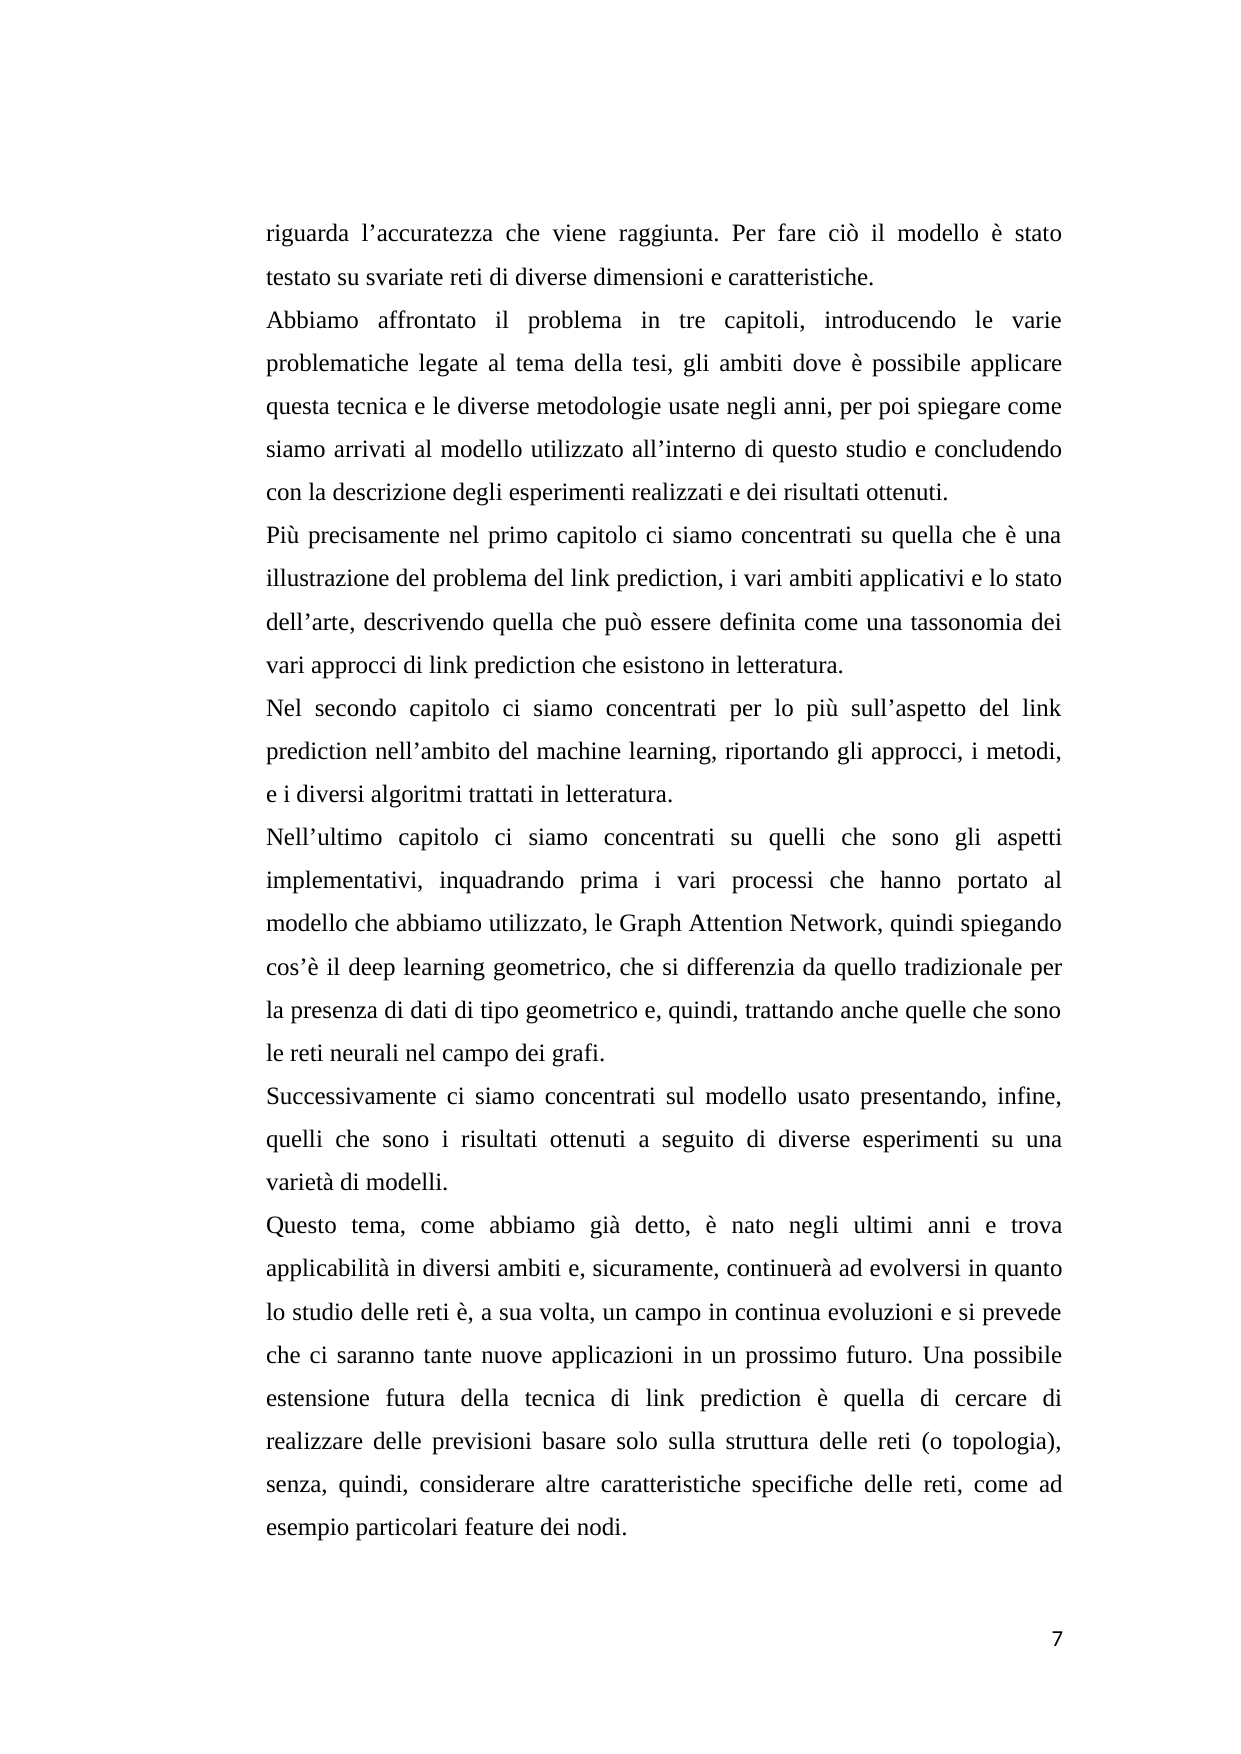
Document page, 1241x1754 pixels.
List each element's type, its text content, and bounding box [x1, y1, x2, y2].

text Più precisamente nel primo capitolo ci siamo concentrati su quella che è una illustrazione del problema del link prediction, i vari ambiti applicativi e lo stato dell’arte, descrivendo quella che può essere definita come una tassonomia dei vari approcci di link prediction che esistono in letteratura. [266, 520, 1063, 678]
text Questo tema, come abbiamo già detto, è nato negli ultimi anni e trova applicabilità in diversi ambiti e, sicuramente, continuerà ad evolversi in quanto lo studio delle reti è, a sua volta, un campo in continua evoluzioni e si prevede che ci saranno tante nuove applicazioni in un prossimo futuro. Una possibile estensione futura della tecnica di link prediction è quella di cercare di realizzare delle previsioni basare solo sulla struttura delle reti (o topologia), senza, quindi, considerare altre caratteristiche specifiche delle reti, come ad esempio particolari feature dei nodi. [266, 1210, 1063, 1541]
text Nell’ultimo capitolo ci siamo concentrati su quelli che sono gli aspetti implementativi, inquadrando prima i vari processi che hanno portato al modello che abbiamo utilizzato, le Graph Attention Network, quindi spiegando cos’è il deep learning geometrico, che si differenzia da quello tradizionale per la presenza di dati di tipo geometrico e, quindi, trattando anche quelle che sono le reti neurali nel campo dei grafi. [266, 822, 1063, 1067]
text Successivamente ci siamo concentrati sul modello usato presentando, infine, quelli che sono i risultati ottenuti a seguito di diverse esperimenti su una varietà di modelli. [266, 1081, 1063, 1196]
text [266, 218, 1063, 290]
text Abbiamo affrontato il problema in tre capitoli, introducendo le varie problematiche legate al tema della tesi, gli ambiti dove è possibile applicare questa tecnica e le diverse metodologie usate negli anni, per poi spiegare come siamo arrivati al modello utilizzato all’interno di questo studio e concludendo con la descrizione degli esperimenti realizzati e dei risultati ottenuti. [266, 305, 1063, 506]
text Nel secondo capitolo ci siamo concentrati per lo più sull’aspetto del link prediction nell’ambito del machine learning, riportando gli approcci, i metodi, e i diversi algoritmi trattati in letteratura. [266, 693, 1063, 808]
